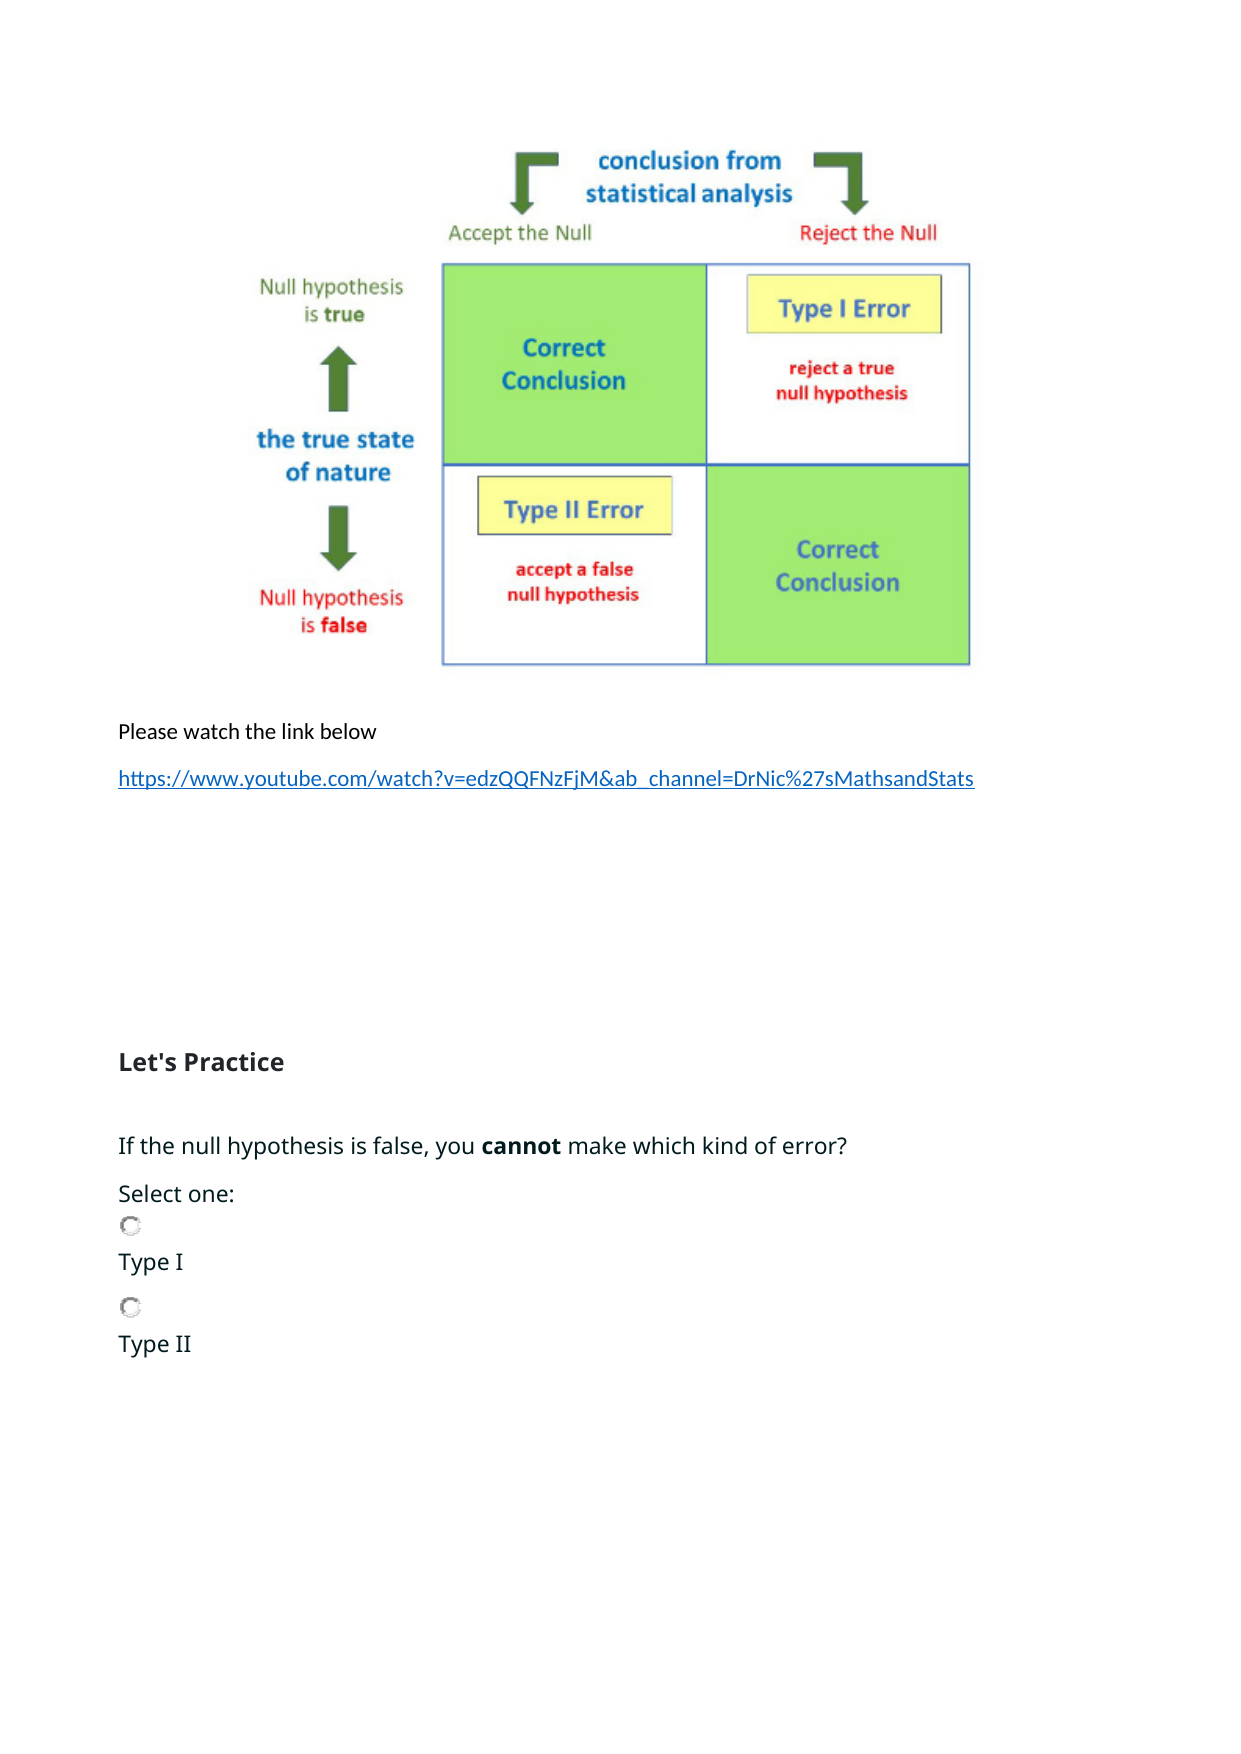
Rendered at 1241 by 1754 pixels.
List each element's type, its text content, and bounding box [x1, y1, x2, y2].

text If the null hypothesis is false, you cannot make which kind of error? [118, 1129, 1122, 1161]
text Please watch the link below [118, 717, 1122, 745]
text Select one: [118, 1177, 1122, 1209]
text https://www.youtube.com/watch?v=edzQQFNzFjM&ab_channel=DrNic%27sMathsandStats [118, 764, 1122, 792]
picture [232, 118, 1008, 698]
subtitle Let's Practice [118, 1045, 1122, 1079]
text Type II [118, 1328, 1122, 1359]
text Type I [118, 1246, 1122, 1278]
